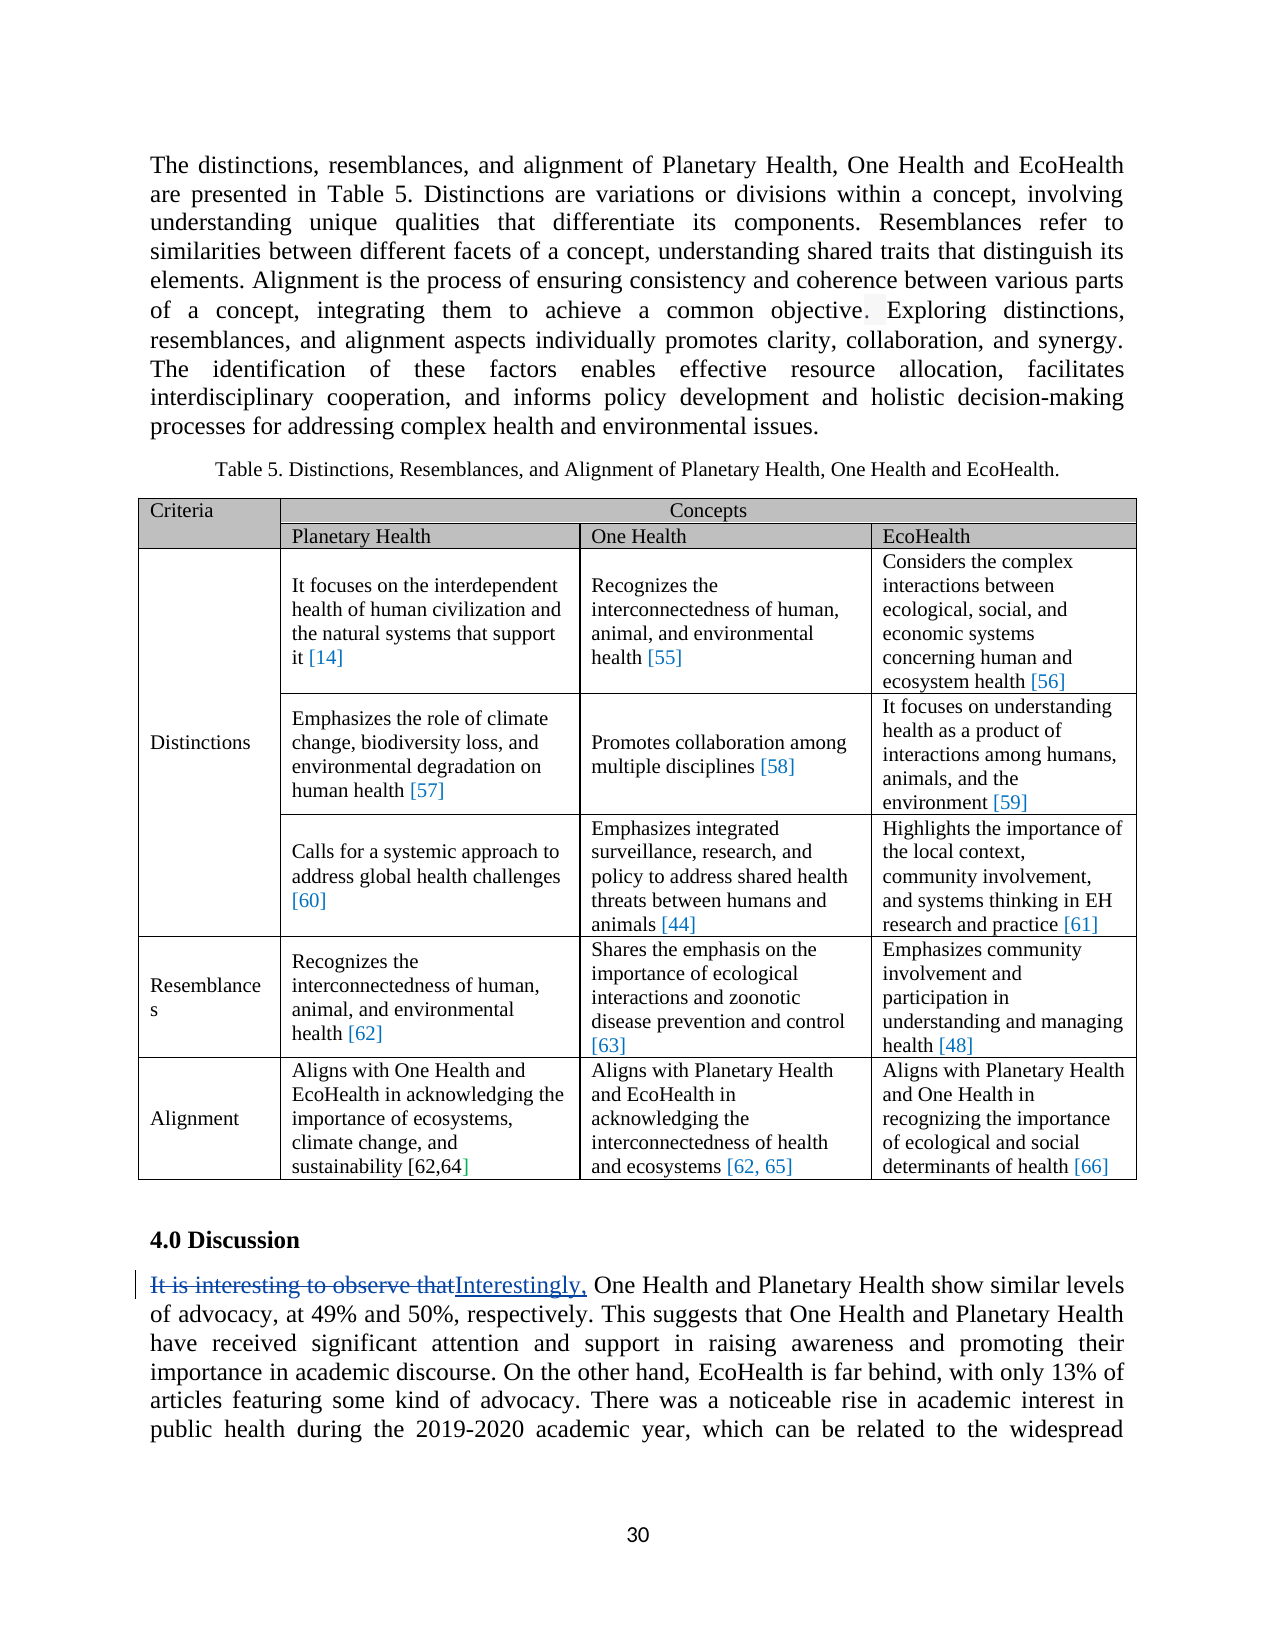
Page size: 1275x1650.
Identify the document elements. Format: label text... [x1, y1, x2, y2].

text 4.0 Discussion [150, 1225, 1125, 1254]
table_cell Recognizes the interconnectedness of human, animal, and environmental health [55] [581, 549, 871, 693]
table_cell Shares the emphasis on the importance of ecological interactions and zoonotic disease prevention and control [63] [581, 937, 871, 1057]
table_cell Considers the complex interactions between ecological, social, and economic systems concerning human and ecosystem health [56] [872, 549, 1136, 693]
table_header Criteria [139, 499, 280, 548]
table_cell Resemblances [139, 937, 280, 1057]
table_cell It focuses on the interdependent health of human civilization and the natural systems that support it [14] [281, 549, 579, 693]
table_cell Promotes collaboration among multiple disciplines [58] [581, 694, 871, 814]
table_cell Recognizes the interconnectedness of human, animal, and environmental health [62] [281, 937, 579, 1057]
table_cell Distinctions [139, 549, 280, 936]
table_cell Alignment [139, 1058, 280, 1178]
table_cell EcoHealth [872, 524, 1136, 548]
table_cell Emphasizes community involvement and participation in understanding and managing health [48] [872, 937, 1136, 1057]
table_header Concepts [281, 499, 1136, 522]
table_cell One Health [581, 524, 871, 548]
table_cell Emphasizes integrated surveillance, research, and policy to address shared health threats between humans and animals [44] [581, 815, 871, 936]
table_cell Planetary Health [281, 524, 579, 548]
table_cell Aligns with Planetary Health and EcoHealth in acknowledging the interconnectedness of health and ecosystems [62, 65] [581, 1058, 871, 1178]
table_cell It focuses on understanding health as a product of interactions among humans, animals, and the environment [59] [872, 694, 1136, 814]
table_cell Highlights the importance of the local context, community involvement, and systems thinking in EH research and practice [61] [872, 815, 1136, 936]
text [150, 1270, 1125, 1443]
table_cell Aligns with One Health and EcoHealth in acknowledging the importance of ecosystems, climate change, and sustainability [62,64] [281, 1058, 579, 1178]
text Table 5. Distinctions, Resemblances, and Alignment of Planetary Health, One Health and EcoHealth. [150, 457, 1125, 481]
table_cell Emphasizes the role of climate change, biodiversity loss, and environmental degradation on human health [57] [281, 694, 579, 814]
table_cell Calls for a systemic approach to address global health challenges [60] [281, 815, 579, 936]
text The distinctions, resemblances, and alignment of Planetary Health, One Health and EcoHealth are presented in Table 5. Distinctions are variations or divisions within a concept, involving understanding unique qualities that differentiate its components. Resemblances refer to similarities between different facets of a concept, understanding shared traits that distinguish its elements. Alignment is the process of ensuring consistency and coherence between various parts of a concept, integrating them to achieve a common objective. Exploring distinctions, resemblances, and alignment aspects individually promotes clarity, collaboration, and synergy. The identification of these factors enables effective resource allocation, facilitates interdisciplinary cooperation, and informs policy development and holistic decision-making processes for addressing complex health and environmental issues. [150, 150, 1125, 440]
table_cell Aligns with Planetary Health and One Health in recognizing the importance of ecological and social determinants of health [66] [872, 1058, 1136, 1178]
